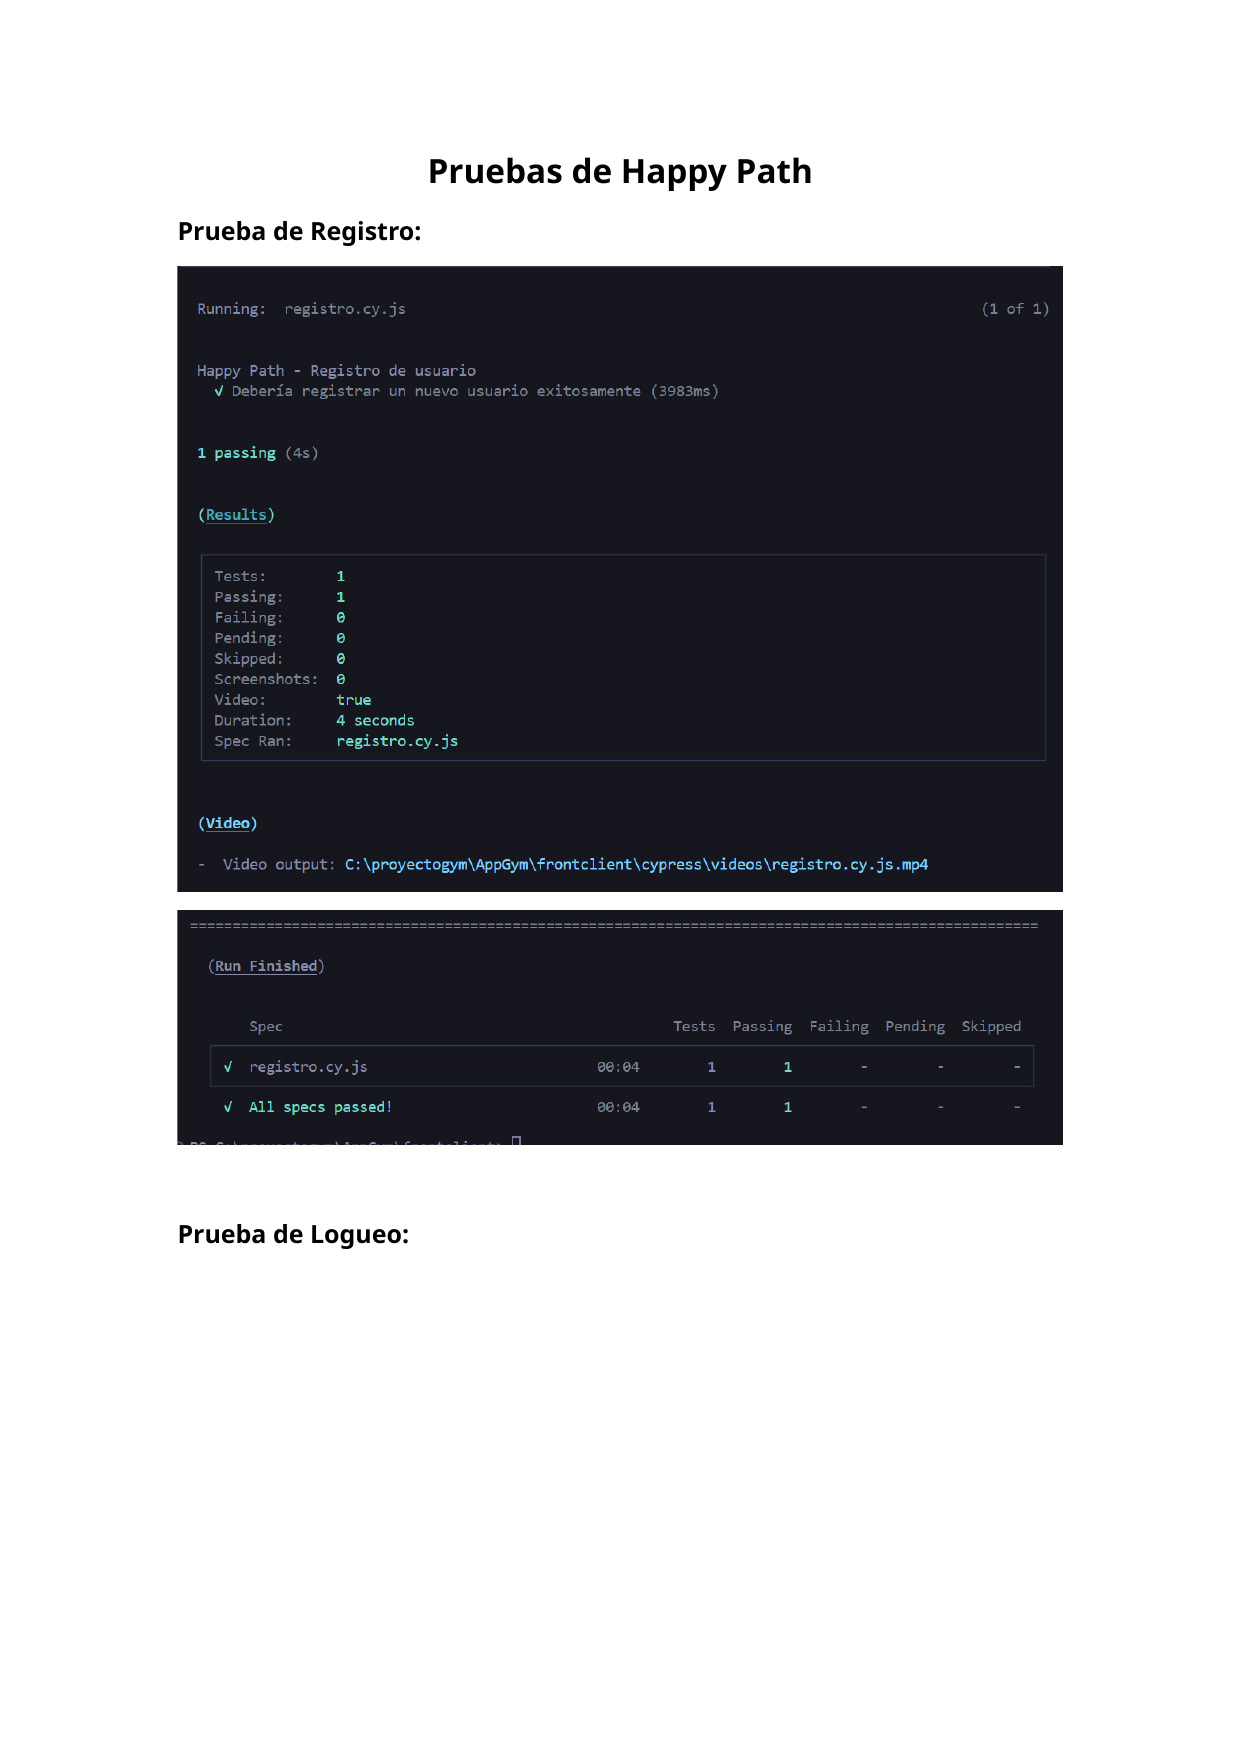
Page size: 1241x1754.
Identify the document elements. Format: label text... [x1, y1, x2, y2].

text Prueba de Registro: [177, 213, 1063, 247]
text Prueba de Logueo: [177, 1217, 1063, 1251]
picture [177, 910, 1063, 1145]
picture [177, 266, 1063, 892]
text Pruebas de Happy Path [177, 148, 1063, 193]
